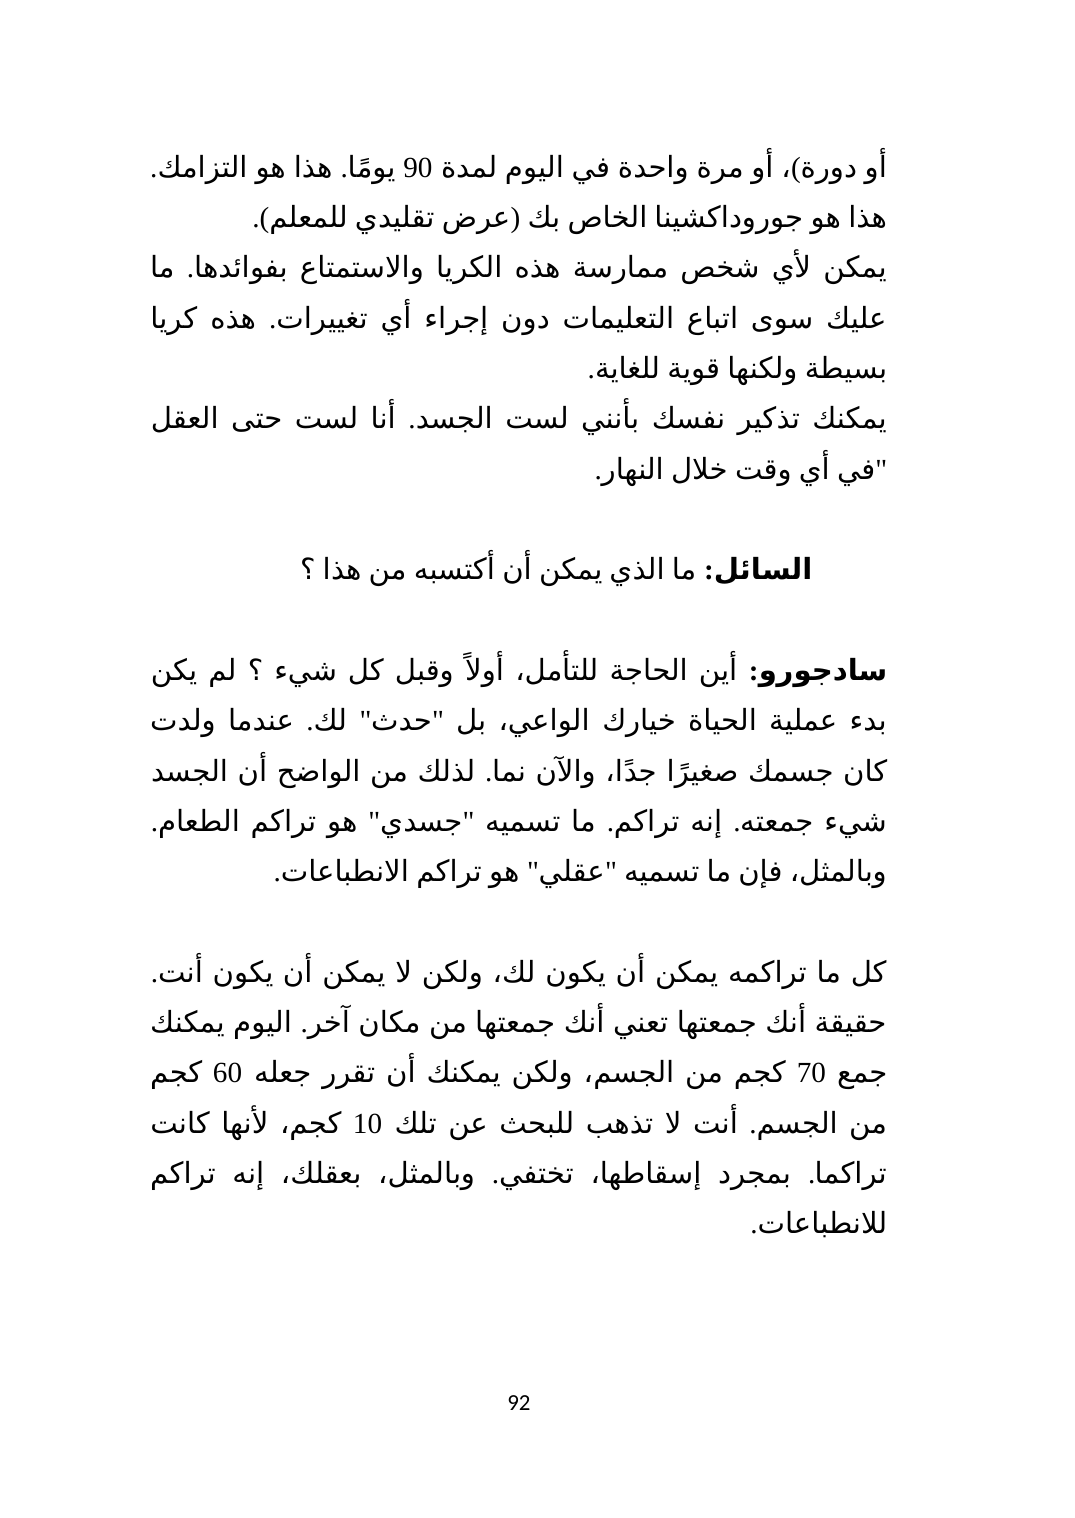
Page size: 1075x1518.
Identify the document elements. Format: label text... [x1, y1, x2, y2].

text يمكنك تذكير نفسك بأنني لست الجسد. أنا لست حتى العقل "في أي وقت خلال النهار. [150, 402, 887, 485]
text سادجورو: أين الحاجة للتأمل، أولاً وقبل كل شيء ؟ لم يكن بدء عملية الحياة خيارك الواعي، بل "حدث" لك. عندما ولدت كان جسمك صغيرًا جدًا، والآن نما. لذلك من الواضح أن الجسد شيء جمعته. إنه تراكم. ما تسميه "جسدي" هو تراكم الطعام. وبالمثل، فإن ما تسميه "عقلي" هو تراكم الانطباعات. [150, 653, 887, 888]
text يمكن لأي شخص ممارسة هذه الكريا والاستمتاع بفوائدها. ما عليك سوى اتباع التعليمات دون إجراء أي تغييرات. هذه كريا بسيطة ولكنها قوية للغاية. [150, 251, 887, 385]
text كل ما تراكمه يمكن أن يكون لك، ولكن لا يمكن أن يكون أنت. حقيقة أنك جمعتها تعني أنك جمعتها من مكان آخر. اليوم يمكنك جمع 70 كجم من الجسم، ولكن يمكنك أن تقرر جعله 60 كجم من الجسم. أنت لا تذهب للبحث عن تلك 10 كجم، لأنها كانت تراكما. بمجرد إسقاطها، تختفي. وبالمثل، بعقلك، إنه تراكم للانطباعات. [150, 955, 887, 1240]
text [150, 150, 887, 234]
text السائل: ما الذي يمكن أن أكتسبه من هذا ؟ [150, 552, 812, 586]
